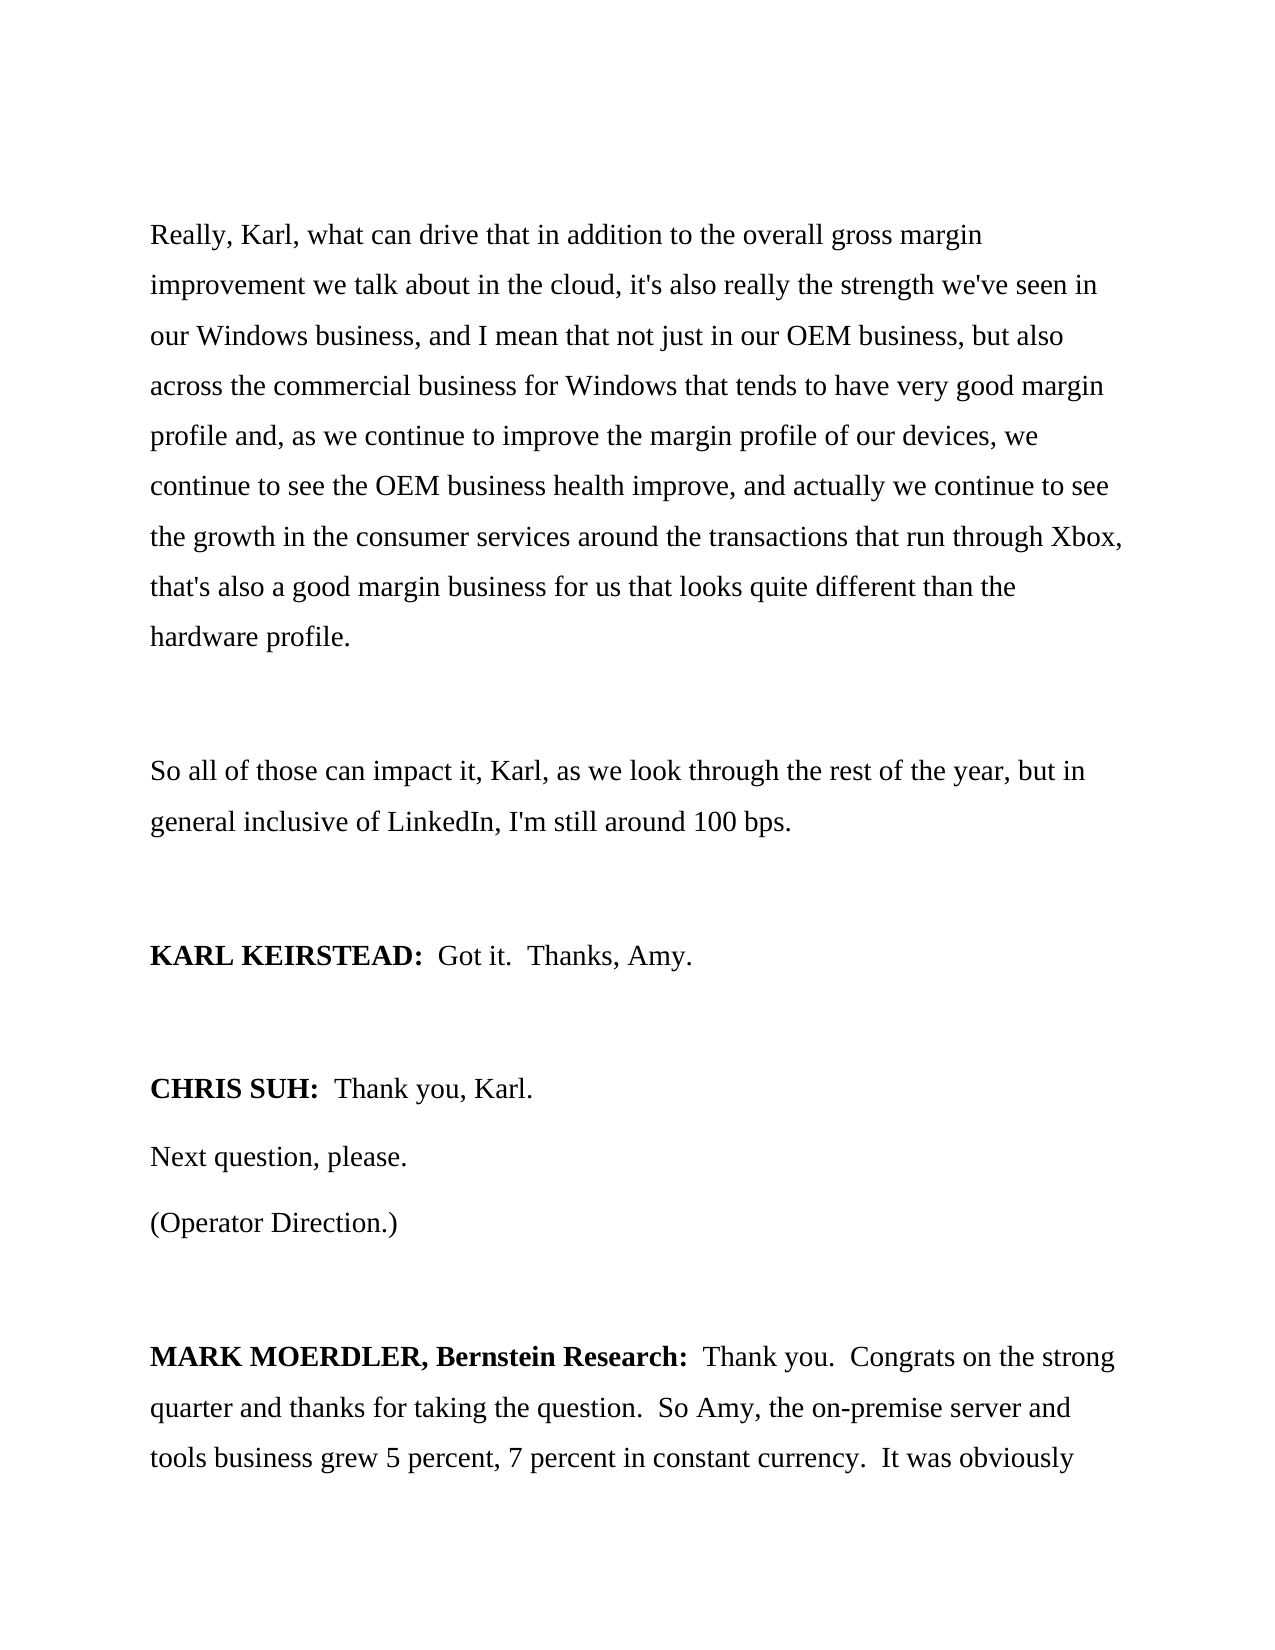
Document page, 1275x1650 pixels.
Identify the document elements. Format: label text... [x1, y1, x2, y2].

text KARL KEIRSTEAD: Got it. Thanks, Amy. [150, 938, 1125, 971]
text So all of those can impact it, Karl, as we look through the rest of the year, but in general inclusive of LinkedIn, I'm still around 100 bps. [150, 753, 1125, 837]
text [150, 1339, 1125, 1474]
text Next question, please. [150, 1139, 1125, 1172]
text Really, Karl, what can drive that in addition to the overall gross margin improvement we talk about in the cloud, it's also really the strength we've seen in our Windows business, and I mean that not just in our OEM business, but also across the commercial business for Windows that tends to have very good margin profile and, as we continue to improve the margin profile of our devices, we continue to see the OEM business health improve, and actually we continue to see the growth in the consumer services around the transactions that run through Xbox, that's also a good margin business for us that looks quite different than the hardware profile. [150, 217, 1125, 653]
text CHRIS SUH: Thank you, Karl. [150, 1072, 1125, 1105]
text (Operator Direction.) [150, 1206, 1125, 1239]
